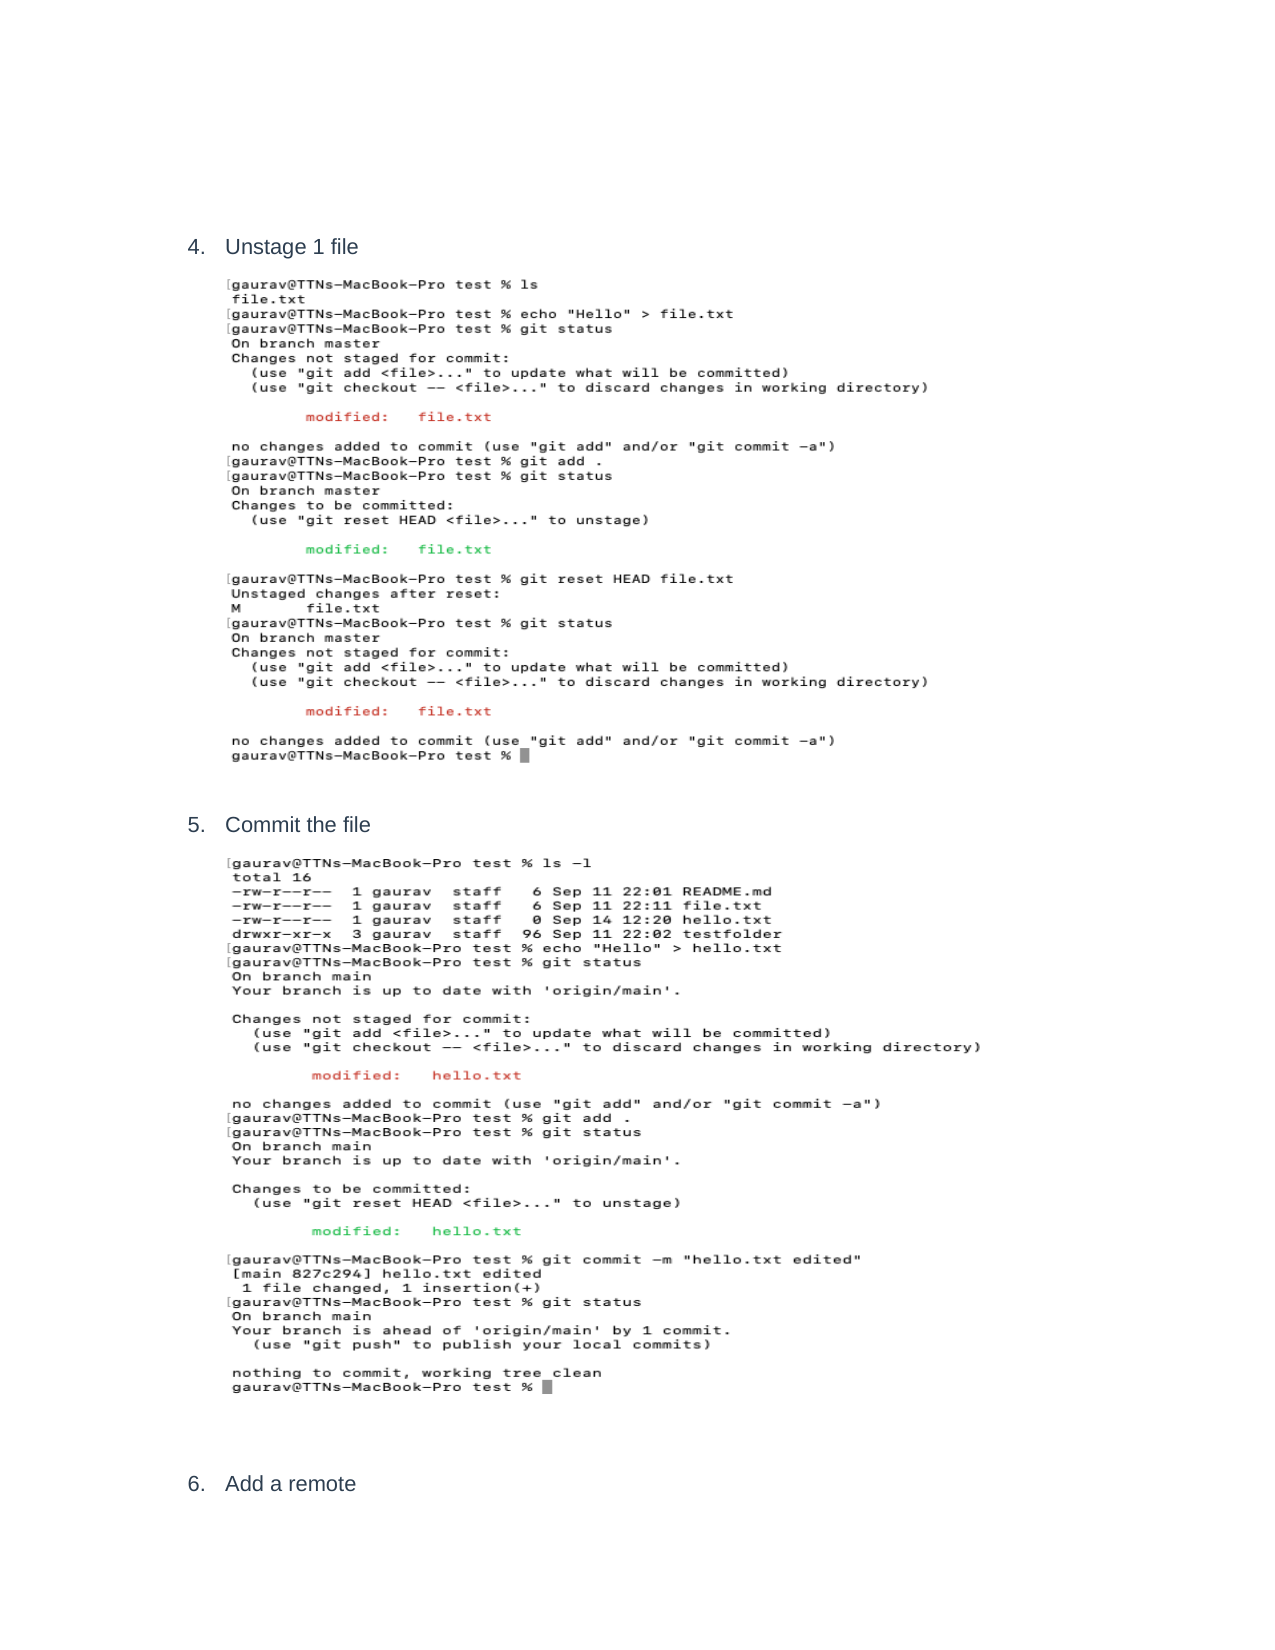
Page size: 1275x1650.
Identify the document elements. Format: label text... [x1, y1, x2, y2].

list Commit the file [187, 812, 1125, 837]
list Unstage 1 file [187, 234, 1125, 259]
picture [225, 275, 1008, 796]
picture [225, 854, 1020, 1412]
list Add a remote [187, 1471, 1125, 1496]
